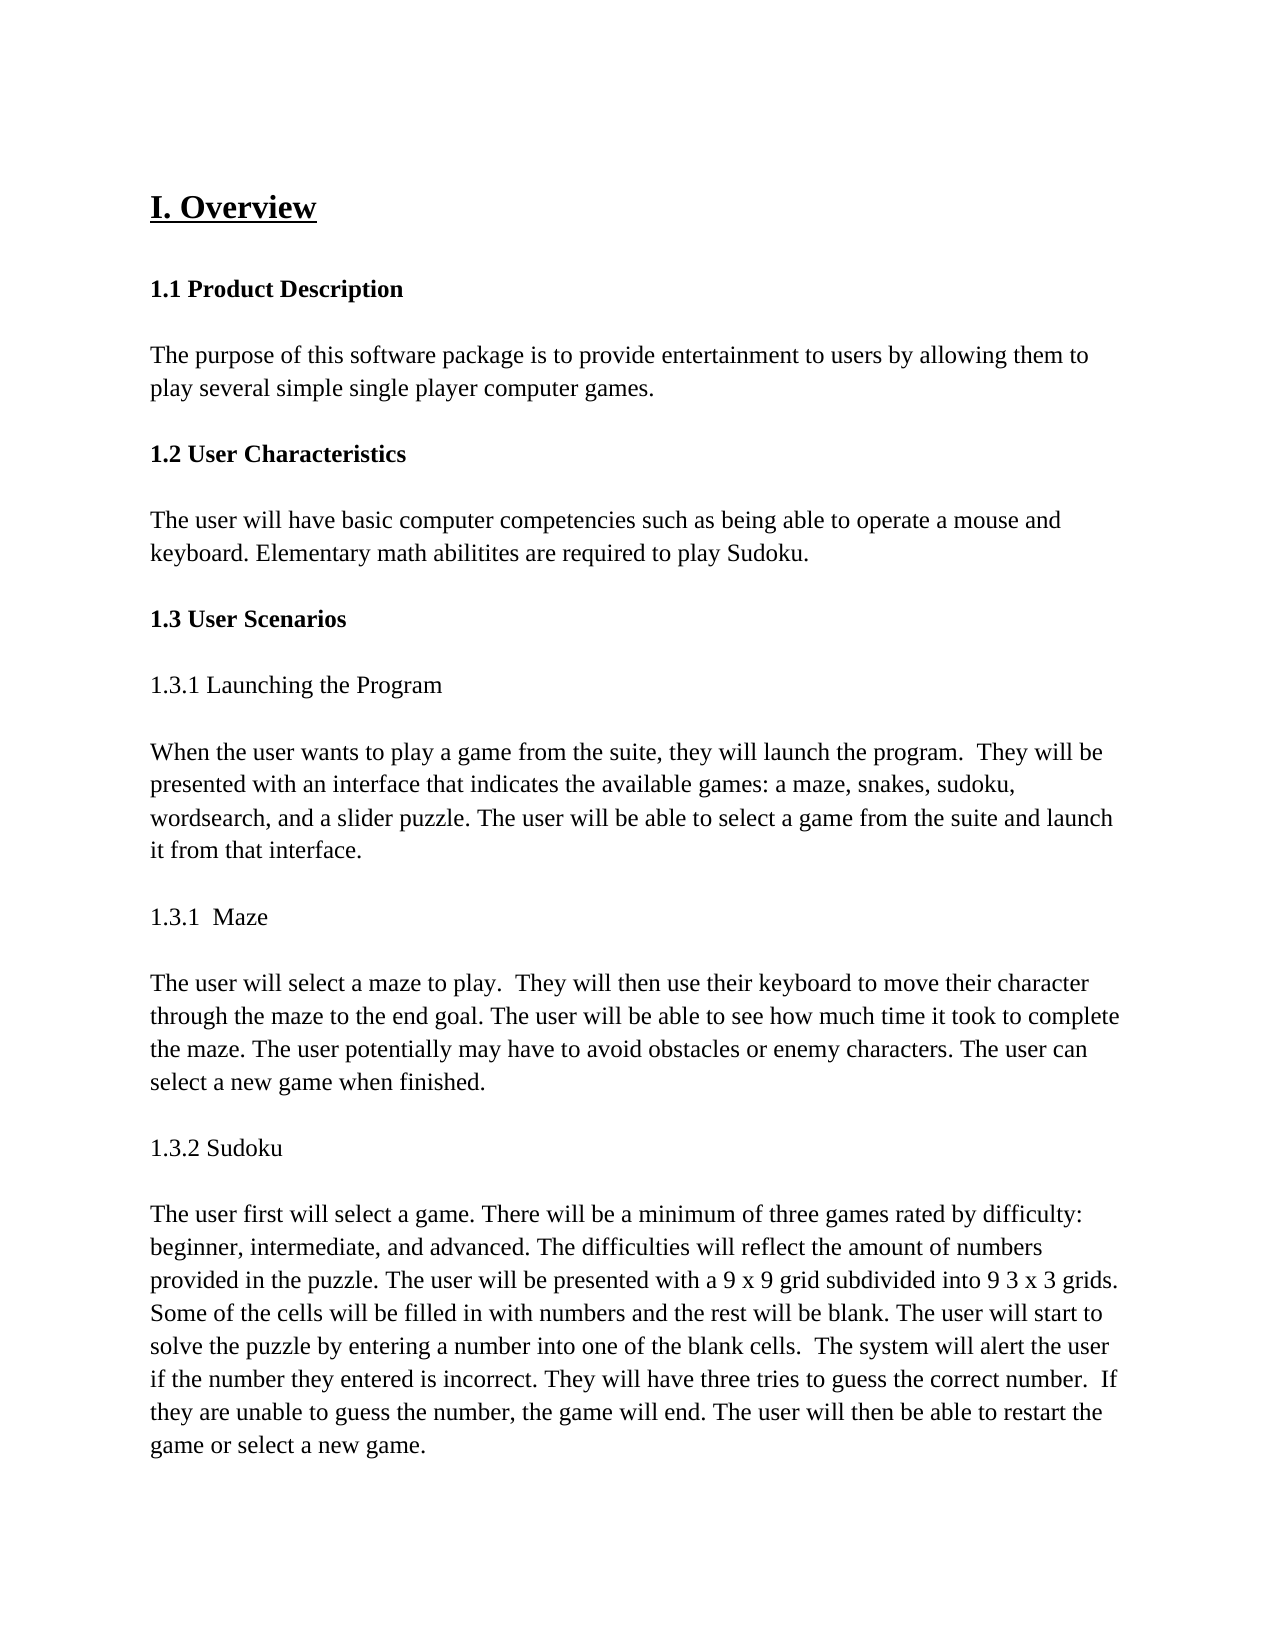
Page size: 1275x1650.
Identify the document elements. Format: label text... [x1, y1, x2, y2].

text 1.1 Product Description [150, 274, 1125, 303]
text The user first will select a game. There will be a minimum of three games rated by difficulty: beginner, intermediate, and advanced. The difficulties will reflect the amount of numbers provided in the puzzle. The user will be presented with a 9 x 9 grid subdivided into 9 3 x 3 grids. Some of the cells will be filled in with numbers and the rest will be blank. The user will start to solve the puzzle by entering a number into one of the blank cells. The system will alert the user if the number they entered is incorrect. They will have three tries to guess the correct number. If they are unable to guess the number, the game will end. The user will then be able to restart the game or select a new game. [150, 1199, 1125, 1459]
text 1.3.1 Maze [150, 902, 1125, 930]
text 1.3 User Scenarios [150, 604, 1125, 633]
text 1.2 User Characteristics [150, 439, 1125, 468]
text 1.3.2 Sudoku [150, 1133, 1125, 1162]
text The user will select a maze to play. They will then use their keyboard to move their character through the maze to the end goal. The user will be able to see how much time it took to complete the maze. The user potentially may have to avoid obstacles or enemy characters. The user can select a new game when finished. [150, 968, 1125, 1096]
text When the user wants to play a game from the suite, they will launch the program. They will be presented with an interface that indicates the available games: a maze, snakes, sudoku, wordsearch, and a slider puzzle. The user will be able to select a game from the suite and launch it from that interface. [150, 737, 1125, 864]
subtitle I. Overview [150, 187, 1125, 226]
text The user will have basic computer competencies such as being able to operate a mouse and keyboard. Elementary math abilitites are required to play Sudoku. [150, 505, 1125, 567]
text 1.3.1 Launching the Program [150, 671, 1125, 699]
text The purpose of this software package is to provide entertainment to users by allowing them to play several simple single player computer games. [150, 340, 1125, 402]
